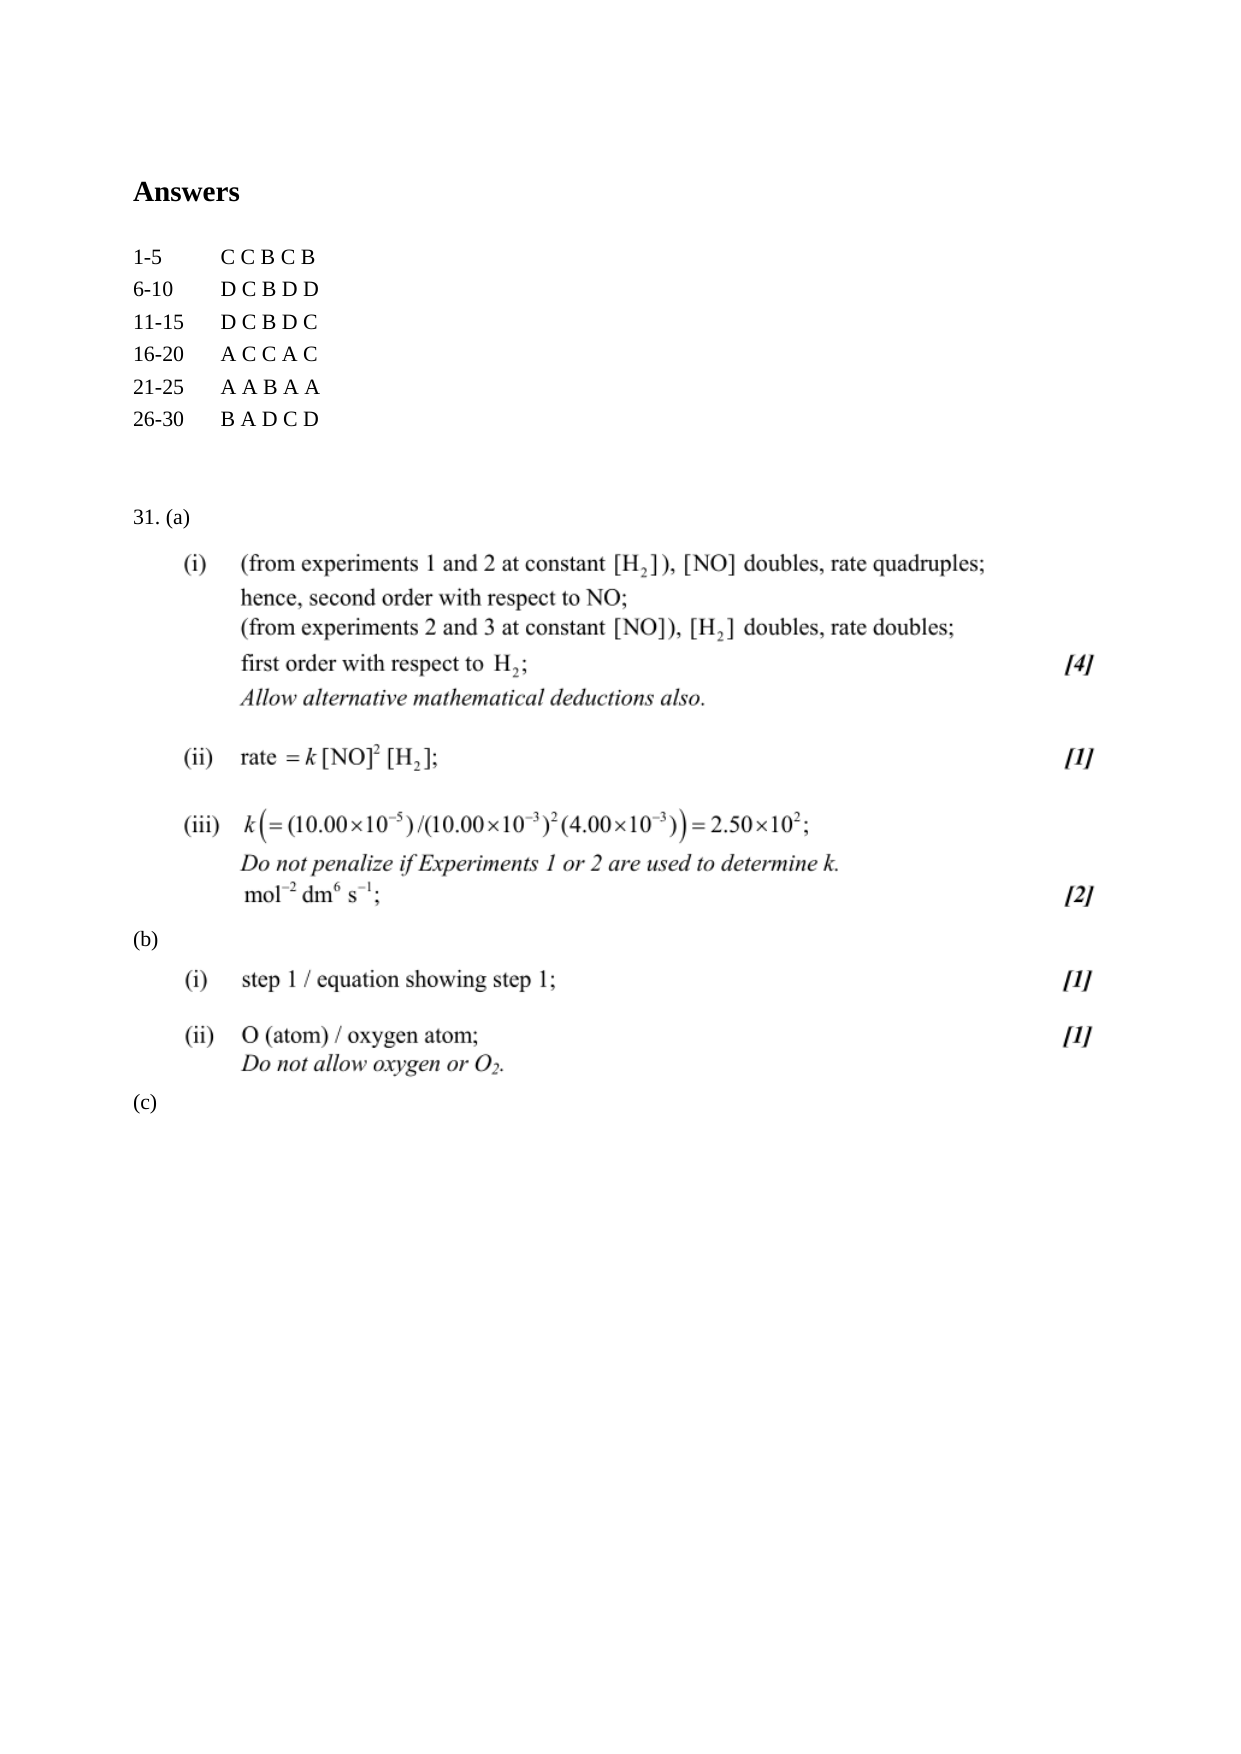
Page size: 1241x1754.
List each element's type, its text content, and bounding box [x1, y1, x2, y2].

text (b) [133, 923, 1107, 955]
text 16-20 A C C A C [133, 338, 1107, 370]
picture [176, 958, 1107, 1082]
text 31. (a) [133, 500, 1107, 533]
text 6-10 D C B D D [133, 273, 1107, 305]
picture [176, 542, 1098, 913]
text 1-5 C C B C B [133, 240, 1107, 273]
text Answers [133, 158, 1107, 223]
text 26-30 B A D C D [133, 403, 1107, 435]
text (c) [133, 1085, 1107, 1118]
text 21-25 A A B A A [133, 370, 1107, 403]
text 11-15 D C B D C [133, 305, 1107, 338]
